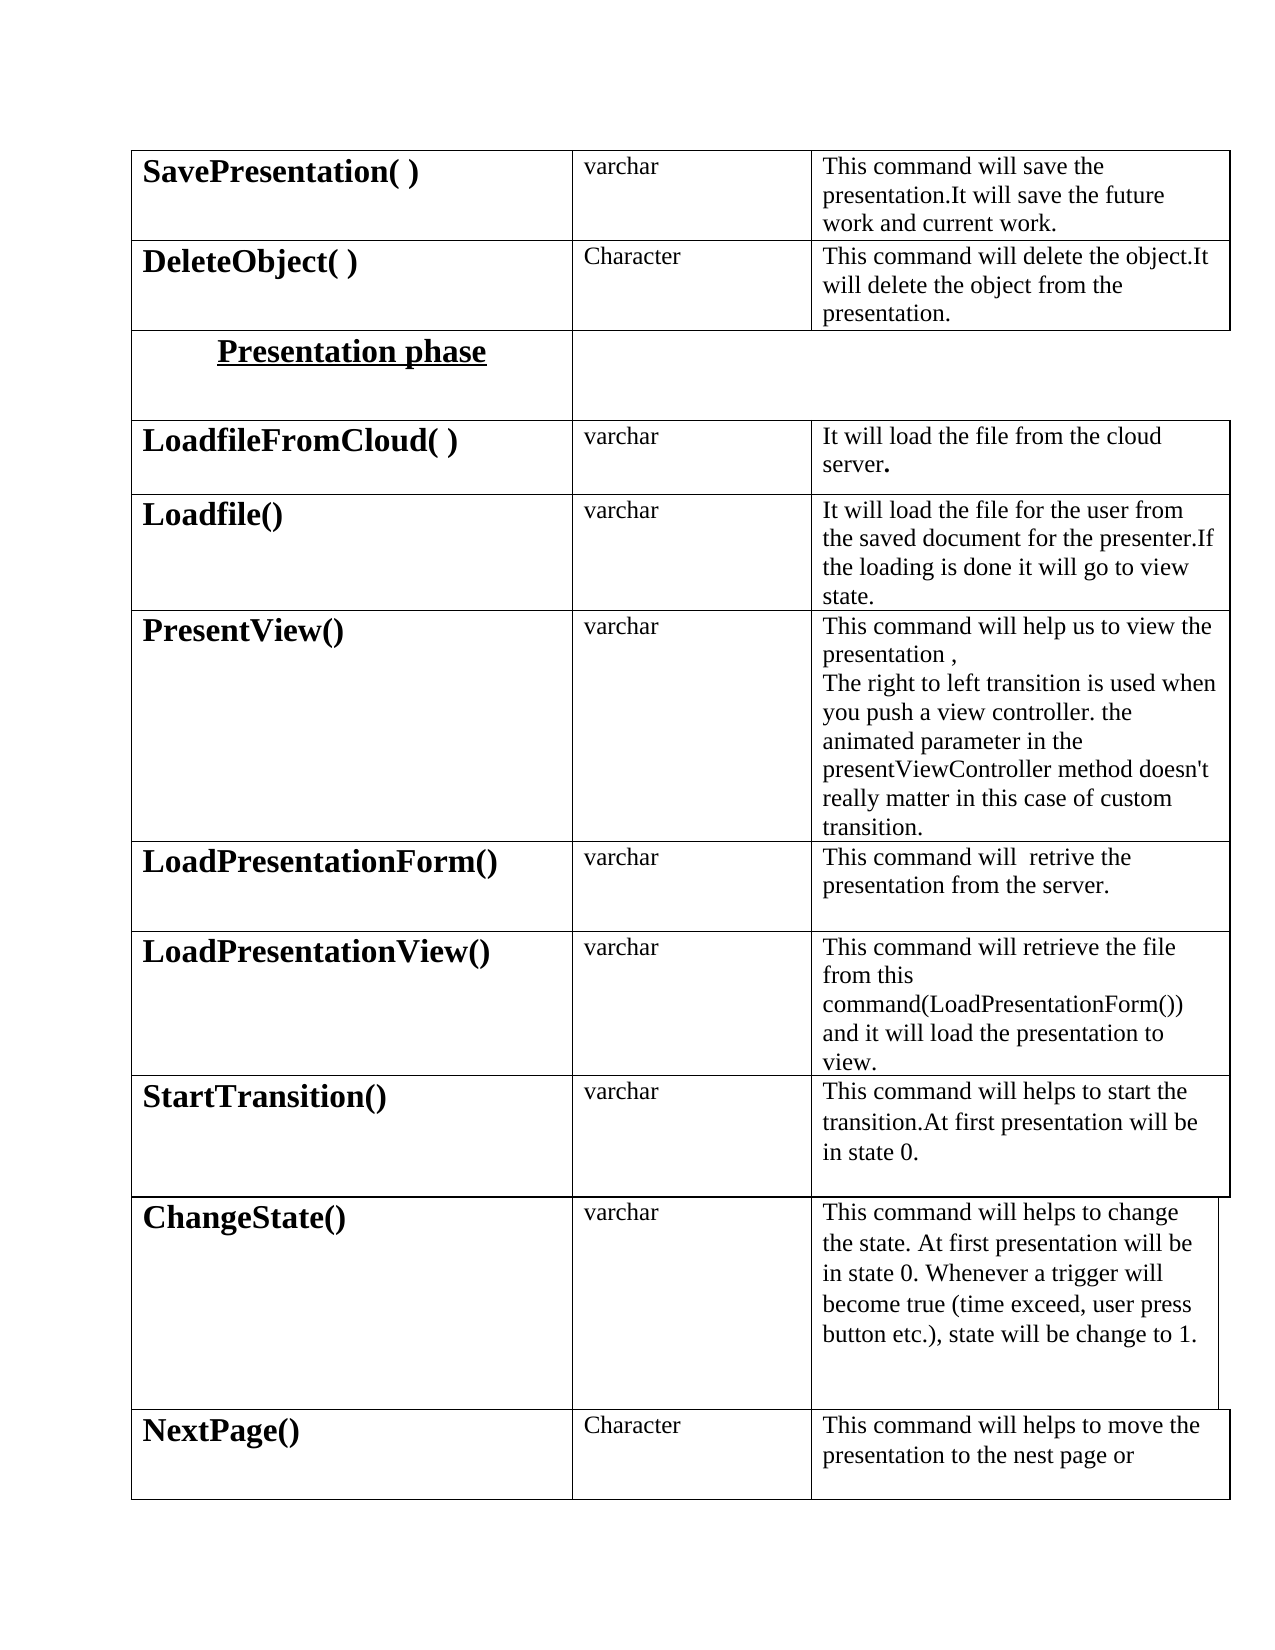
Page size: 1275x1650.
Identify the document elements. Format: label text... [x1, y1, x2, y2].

table_cell varchar [573, 1198, 811, 1409]
table_cell Character [573, 1410, 811, 1499]
table_cell DeleteObject( ) [132, 241, 572, 330]
table_cell Presentation phase [132, 331, 572, 420]
table_cell LoadPresentationView() [132, 932, 572, 1075]
table_cell This command will save the presentation.It will save the future work and current work. [812, 151, 1229, 240]
table_cell It will load the file from the cloud server. [812, 421, 1229, 494]
table_cell varchar [573, 495, 811, 610]
table_cell LoadfileFromCloud( ) [132, 421, 572, 494]
table_cell This command will help us to view the presentation , The right to left transition is used when you push a view controller. the animated parameter in the presentViewController method doesn't really matter in this case of custom transition. [812, 611, 1229, 841]
table_cell LoadPresentationForm() [132, 842, 572, 931]
table_cell NextPage() [132, 1410, 572, 1499]
table_cell ChangeState() [132, 1198, 572, 1409]
table_cell It will load the file for the user from the saved document for the presenter.If the loading is done it will go to view state. [812, 495, 1229, 610]
table_cell This command will helps to start the transition.At first presentation will be in state 0. [812, 1076, 1229, 1196]
table_cell Loadfile() [132, 495, 572, 610]
table_cell SavePresentation( ) [132, 151, 572, 240]
table_cell This command will helps to change the state. At first presentation will be in state 0. Whenever a trigger will become true (time exceed, user press button etc.), state will be change to 1. [812, 1198, 1218, 1409]
table_cell varchar [573, 611, 811, 841]
table_cell StartTransition() [132, 1076, 572, 1196]
table_cell varchar [573, 842, 811, 931]
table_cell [812, 1410, 1229, 1499]
table_cell varchar [573, 1076, 811, 1196]
table_cell varchar [573, 932, 811, 1075]
table_cell varchar [573, 151, 811, 240]
table_cell This command will retrieve the file from this command(LoadPresentationForm()) and it will load the presentation to view. [812, 932, 1229, 1075]
table_cell varchar [573, 421, 811, 494]
table_cell PresentView() [132, 611, 572, 841]
table_cell This command will delete the object.It will delete the object from the presentation. [812, 241, 1229, 330]
table_cell Character [573, 241, 811, 330]
table_cell This command will retrive the presentation from the server. [812, 842, 1229, 931]
